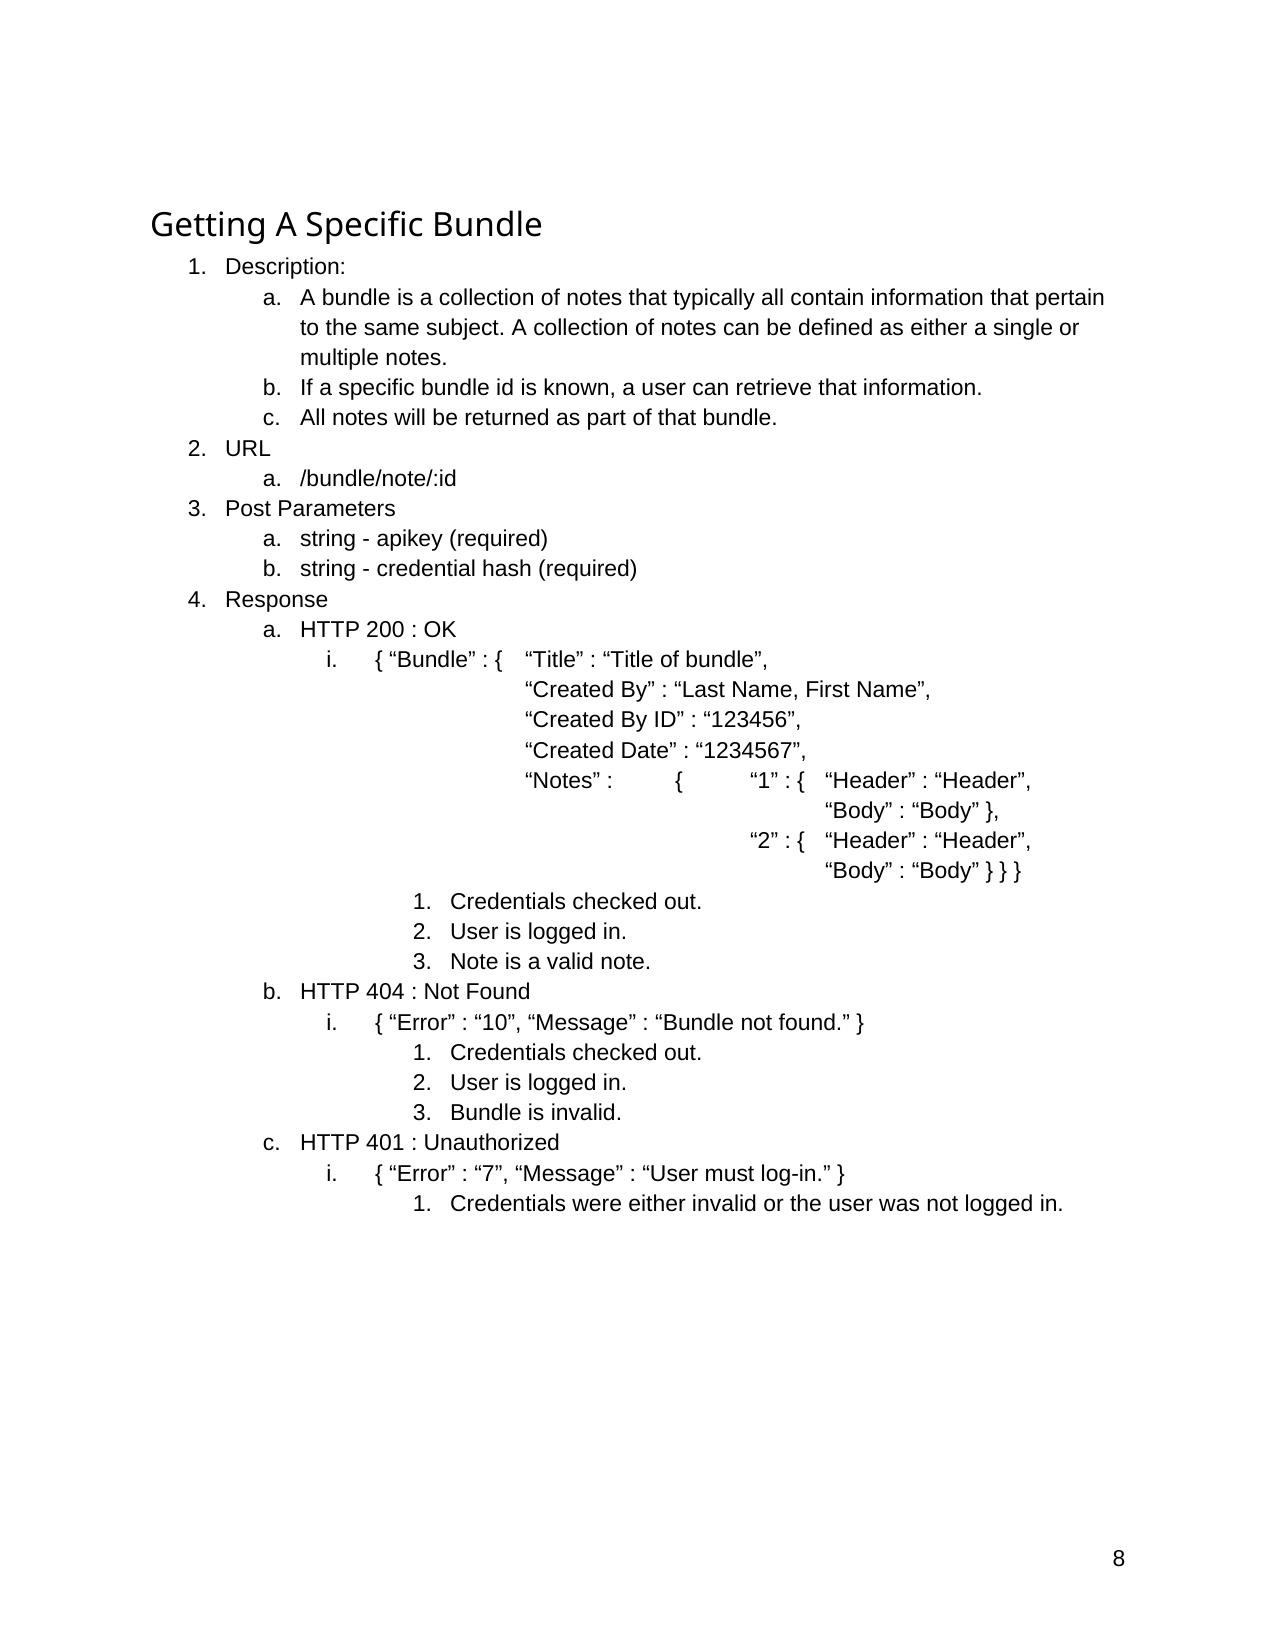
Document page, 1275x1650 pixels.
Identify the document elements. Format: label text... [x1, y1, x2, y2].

list Post Parameters [188, 495, 1125, 521]
list Credentials checked out. [413, 1039, 1125, 1065]
list Response [188, 586, 1125, 612]
list HTTP 404 : Not Found [263, 978, 1125, 1004]
text “Created Date” : “1234567”, [450, 737, 1125, 763]
list If a specific bundle id is known, a user can retrieve that information. [263, 374, 1125, 400]
subtitle Getting A Specific Bundle [150, 201, 1125, 246]
text “Body” : “Body” } } } [450, 857, 1125, 884]
list Credentials checked out. [413, 888, 1125, 914]
list HTTP 200 : OK [263, 616, 1125, 642]
list { “Bundle” : { “Title” : “Title of bundle”, [338, 646, 1125, 672]
list HTTP 401 : Unauthorized [263, 1129, 1125, 1156]
text “Notes” : { “1” : { “Header” : “Header”, [450, 767, 1125, 793]
list A bundle is a collection of notes that typically all contain information that pertain to the same subject. A collection of notes can be defined as either a single or multiple notes. [263, 283, 1125, 370]
list string - credential hash (required) [263, 555, 1125, 582]
list { “Error” : “10”, “Message” : “Bundle not found.” } [338, 1008, 1125, 1035]
list string - apikey (required) [263, 525, 1125, 551]
list User is logged in. [413, 1069, 1125, 1095]
list Bundle is invalid. [413, 1099, 1125, 1125]
text “Created By ID” : “123456”, [450, 706, 1125, 733]
list All notes will be returned as part of that bundle. [263, 404, 1125, 431]
list /bundle/note/:id [263, 465, 1125, 491]
text “Created By” : “Last Name, First Name”, [450, 676, 1125, 702]
list Note is a valid note. [413, 948, 1125, 974]
text “2” : { “Header” : “Header”, [450, 827, 1125, 853]
text “Body” : “Body” }, [525, 797, 1125, 823]
list URL [188, 434, 1125, 461]
list Credentials were either invalid or the user was not logged in. [413, 1190, 1125, 1216]
list Description: [188, 253, 1125, 279]
list { “Error” : “7”, “Message” : “User must log-in.” } [338, 1159, 1125, 1186]
list User is logged in. [413, 918, 1125, 944]
